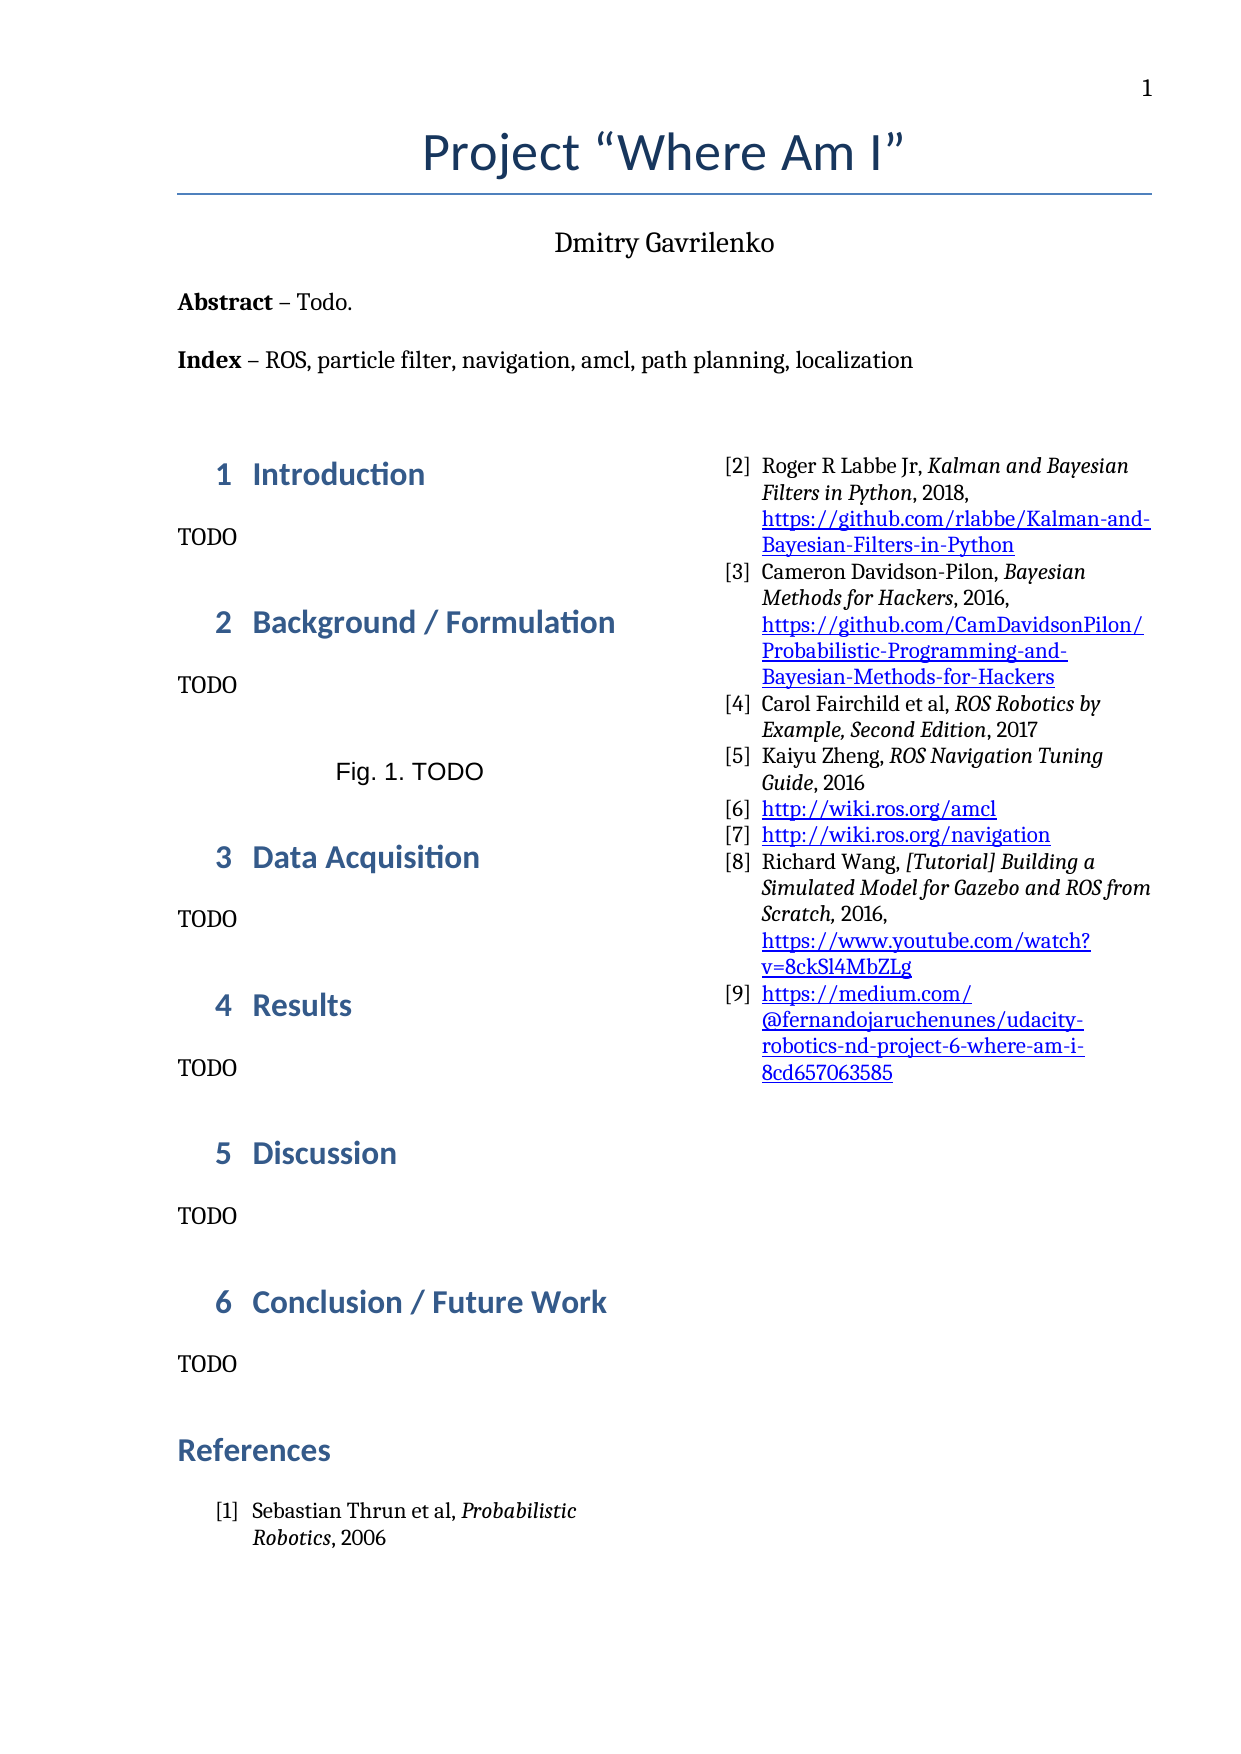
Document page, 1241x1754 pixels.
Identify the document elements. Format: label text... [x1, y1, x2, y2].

list Richard Wang, [Tutorial] Building a Simulated Model for Gazebo and ROS from Scratch, 2016, https://www.youtube.com/watch?v=8ckSl4MbZLg [724, 848, 1152, 980]
text TODO [177, 1054, 642, 1082]
text TODO [177, 523, 642, 551]
list https://medium.com/@fernandojaruchenunes/udacity-robotics-nd-project-6-where-am-i-8cd657063585 [724, 980, 1152, 1086]
subtitle Results [215, 984, 642, 1025]
list http://wiki.ros.org/amcl [724, 796, 1152, 822]
text Abstract – Todo. Index – ROS, particle filter, navigation, amcl, path planning, localization [177, 288, 1152, 374]
list Carol Fairchild et al, ROS Robotics by Example, Second Edition, 2017 [724, 690, 1152, 743]
list Sebastian Thrun et al, Probabilistic Robotics, 2006 [215, 1498, 642, 1551]
text TODO [177, 1202, 642, 1231]
subtitle References [177, 1429, 642, 1469]
subtitle Conclusion / Future Work [215, 1281, 642, 1321]
text TODO [177, 671, 642, 700]
list Cameron Davidson-Pilon, Bayesian Methods for Hackers, 2016, https://github.com/CamDavidsonPilon/Probabilistic-Programming-and-Bayesian-Methods-for-Hackers [724, 559, 1152, 690]
subtitle Data Acquisition [215, 836, 642, 877]
subtitle Background / Formulation [215, 601, 642, 642]
subtitle Discussion [215, 1132, 642, 1173]
text Dmitry Gavrilenko [177, 226, 1152, 259]
list Kaiyu Zheng, ROS Navigation Tuning Guide, 2016 [724, 743, 1152, 796]
text TODO [177, 1350, 642, 1379]
subtitle Introduction [215, 453, 642, 494]
list Roger R Labbe Jr, Kalman and Bayesian Filters in Python, 2018, https://github.com/rlabbe/Kalman-and-Bayesian-Filters-in-Python [724, 453, 1152, 559]
text TODO [177, 905, 642, 934]
title Project “Where Am I” [177, 118, 1152, 193]
list http://wiki.ros.org/navigation [724, 822, 1152, 848]
text Fig. 1. TODO [177, 757, 642, 786]
